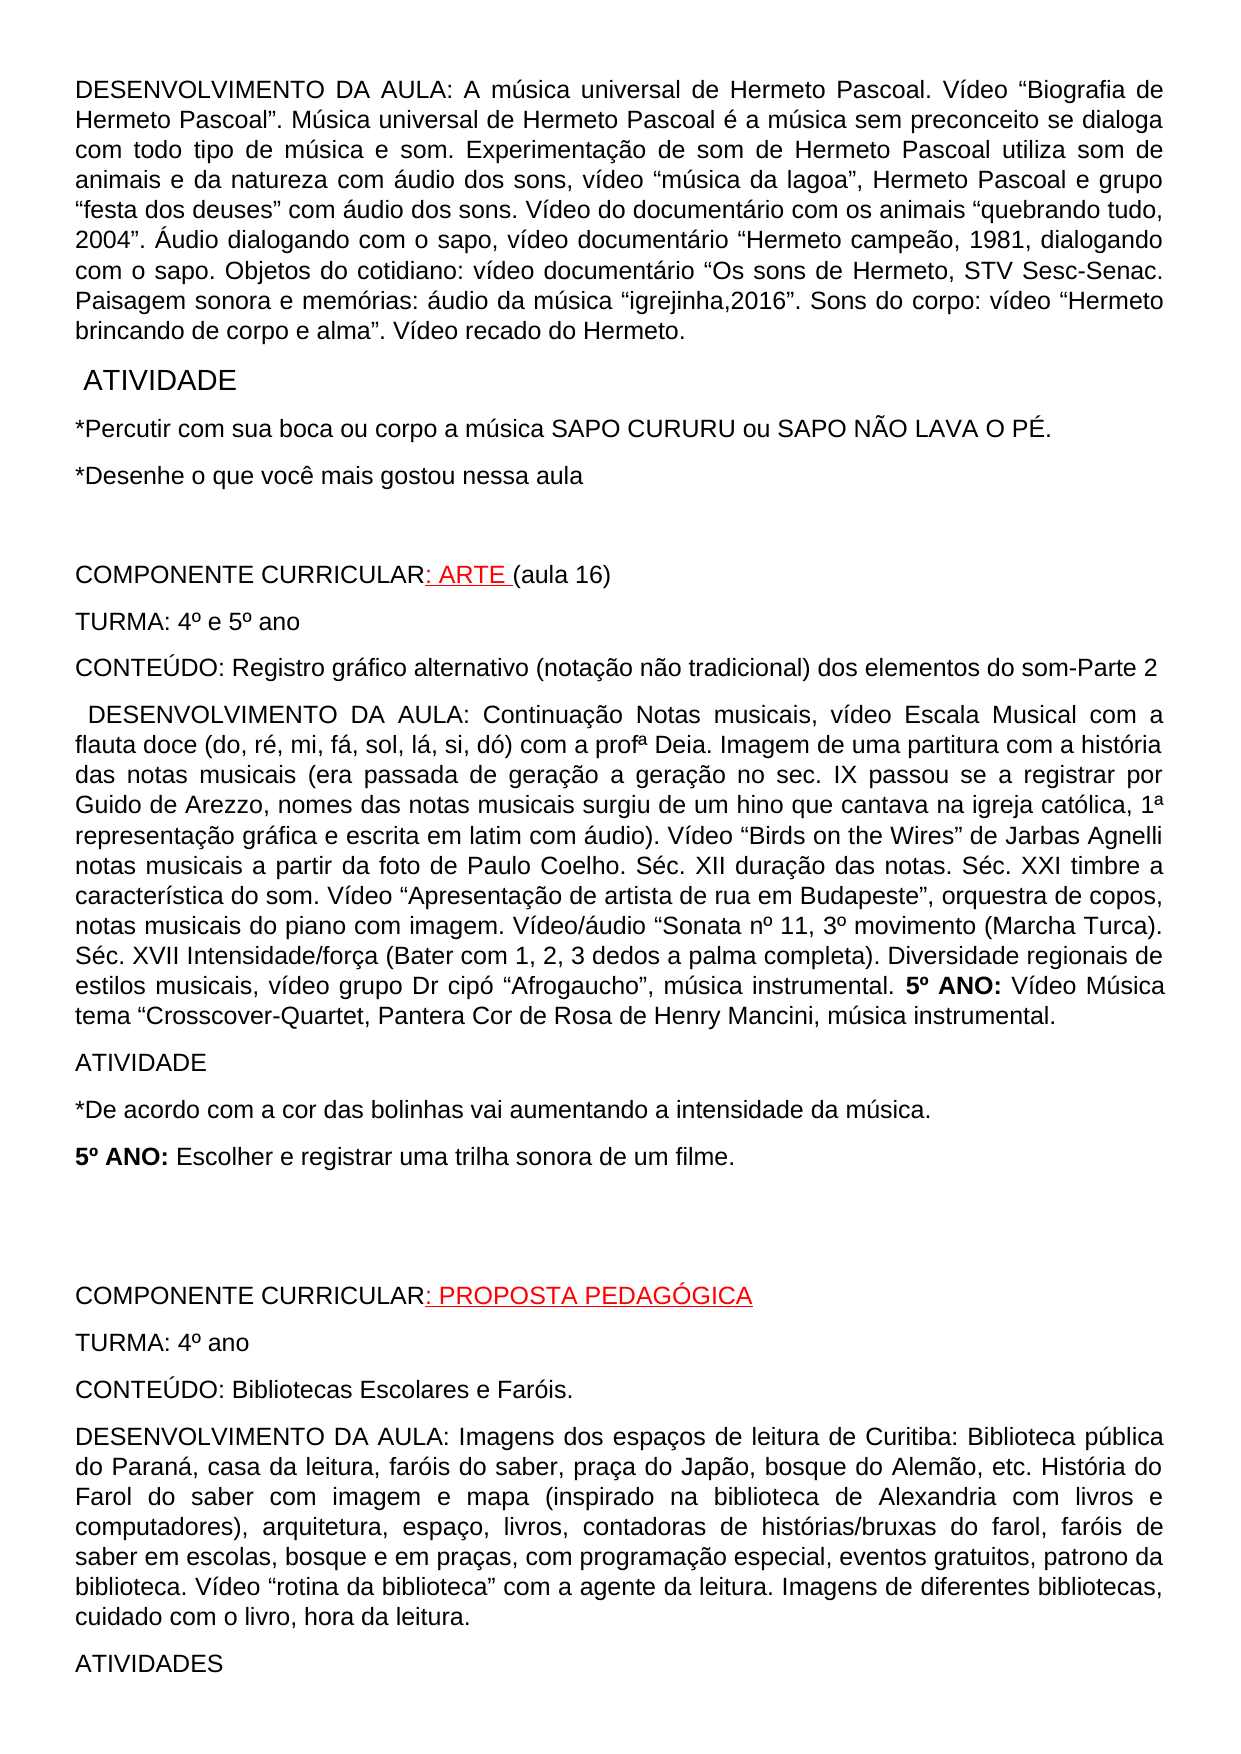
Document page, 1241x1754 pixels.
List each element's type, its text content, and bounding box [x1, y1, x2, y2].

text ATIVIDADES [75, 1649, 1165, 1678]
text CONTEÚDO: Registro gráfico alternativo (notação não tradicional) dos elementos do som-Parte 2 [75, 653, 1165, 682]
text TURMA: 4º ano [75, 1328, 1165, 1357]
text DESENVOLVIMENTO DA AULA: A música universal de Hermeto Pascoal. Vídeo “Biografia de Hermeto Pascoal”. Música universal de Hermeto Pascoal é a música sem preconceito se dialoga com todo tipo de música e som. Experimentação de som de Hermeto Pascoal utiliza som de animais e da natureza com áudio dos sons, vídeo “música da lagoa”, Hermeto Pascoal e grupo “festa dos deuses” com áudio dos sons. Vídeo do documentário com os animais “quebrando tudo, 2004”. Áudio dialogando com o sapo, vídeo documentário “Hermeto campeão, 1981, dialogando com o sapo. Objetos do cotidiano: vídeo documentário “Os sons de Hermeto, STV Sesc-Senac. Paisagem sonora e memórias: áudio da música “igrejinha,2016”. Sons do corpo: vídeo “Hermeto brincando de corpo e alma”. Vídeo recado do Hermeto. [75, 75, 1165, 344]
text TURMA: 4º e 5º ano [75, 607, 1165, 635]
text *De acordo com a cor das bolinhas vai aumentando a intensidade da música. [75, 1095, 1165, 1123]
text *Percutir com sua boca ou corpo a música SAPO CURURU ou SAPO NÃO LAVA O PÉ. [75, 414, 1165, 443]
text ATIVIDADE [75, 363, 1165, 396]
text DESENVOLVIMENTO DA AULA: Imagens dos espaços de leitura de Curitiba: Biblioteca pública do Paraná, casa da leitura, faróis do saber, praça do Japão, bosque do Alemão, etc. História do Farol do saber com imagem e mapa (inspirado na biblioteca de Alexandria com livros e computadores), arquitetura, espaço, livros, contadoras de histórias/bruxas do farol, faróis de saber em escolas, bosque e em praças, com programação especial, eventos gratuitos, patrono da biblioteca. Vídeo “rotina da biblioteca” com a agente da leitura. Imagens de diferentes bibliotecas, cuidado com o livro, hora da leitura. [75, 1421, 1165, 1631]
text DESENVOLVIMENTO DA AULA: Continuação Notas musicais, vídeo Escala Musical com a flauta doce (do, ré, mi, fá, sol, lá, si, dó) com a profª Deia. Imagem de uma partitura com a história das notas musicais (era passada de geração a geração no sec. IX passou se a registrar por Guido de Arezzo, nomes das notas musicais surgiu de um hino que cantava na igreja católica, 1ª representação gráfica e escrita em latim com áudio). Vídeo “Birds on the Wires” de Jarbas Agnelli notas musicais a partir da foto de Paulo Coelho. Séc. XII duração das notas. Séc. XXI timbre a característica do som. Vídeo “Apresentação de artista de rua em Budapeste”, orquestra de copos, notas musicais do piano com imagem. Vídeo/áudio “Sonata nº 11, 3º movimento (Marcha Turca). Séc. XVII Intensidade/força (Bater com 1, 2, 3 dedos a palma completa). Diversidade regionais de estilos musicais, vídeo grupo Dr cipó “Afrogaucho”, música instrumental. 5º ANO: Vídeo Música tema “Crosscover-Quartet, Pantera Cor de Rosa de Henry Mancini, música instrumental. [75, 700, 1165, 1030]
text *Desenhe o que você mais gostou nessa aula [75, 461, 1165, 490]
text COMPONENTE CURRICULAR: ARTE (aula 16) [75, 560, 1165, 589]
text CONTEÚDO: Bibliotecas Escolares e Faróis. [75, 1375, 1165, 1403]
text ATIVIDADE [75, 1048, 1165, 1077]
text 5º ANO: Escolher e registrar uma trilha sonora de um filme. [75, 1142, 1165, 1170]
text COMPONENTE CURRICULAR: PROPOSTA PEDAGÓGICA [75, 1281, 1165, 1310]
